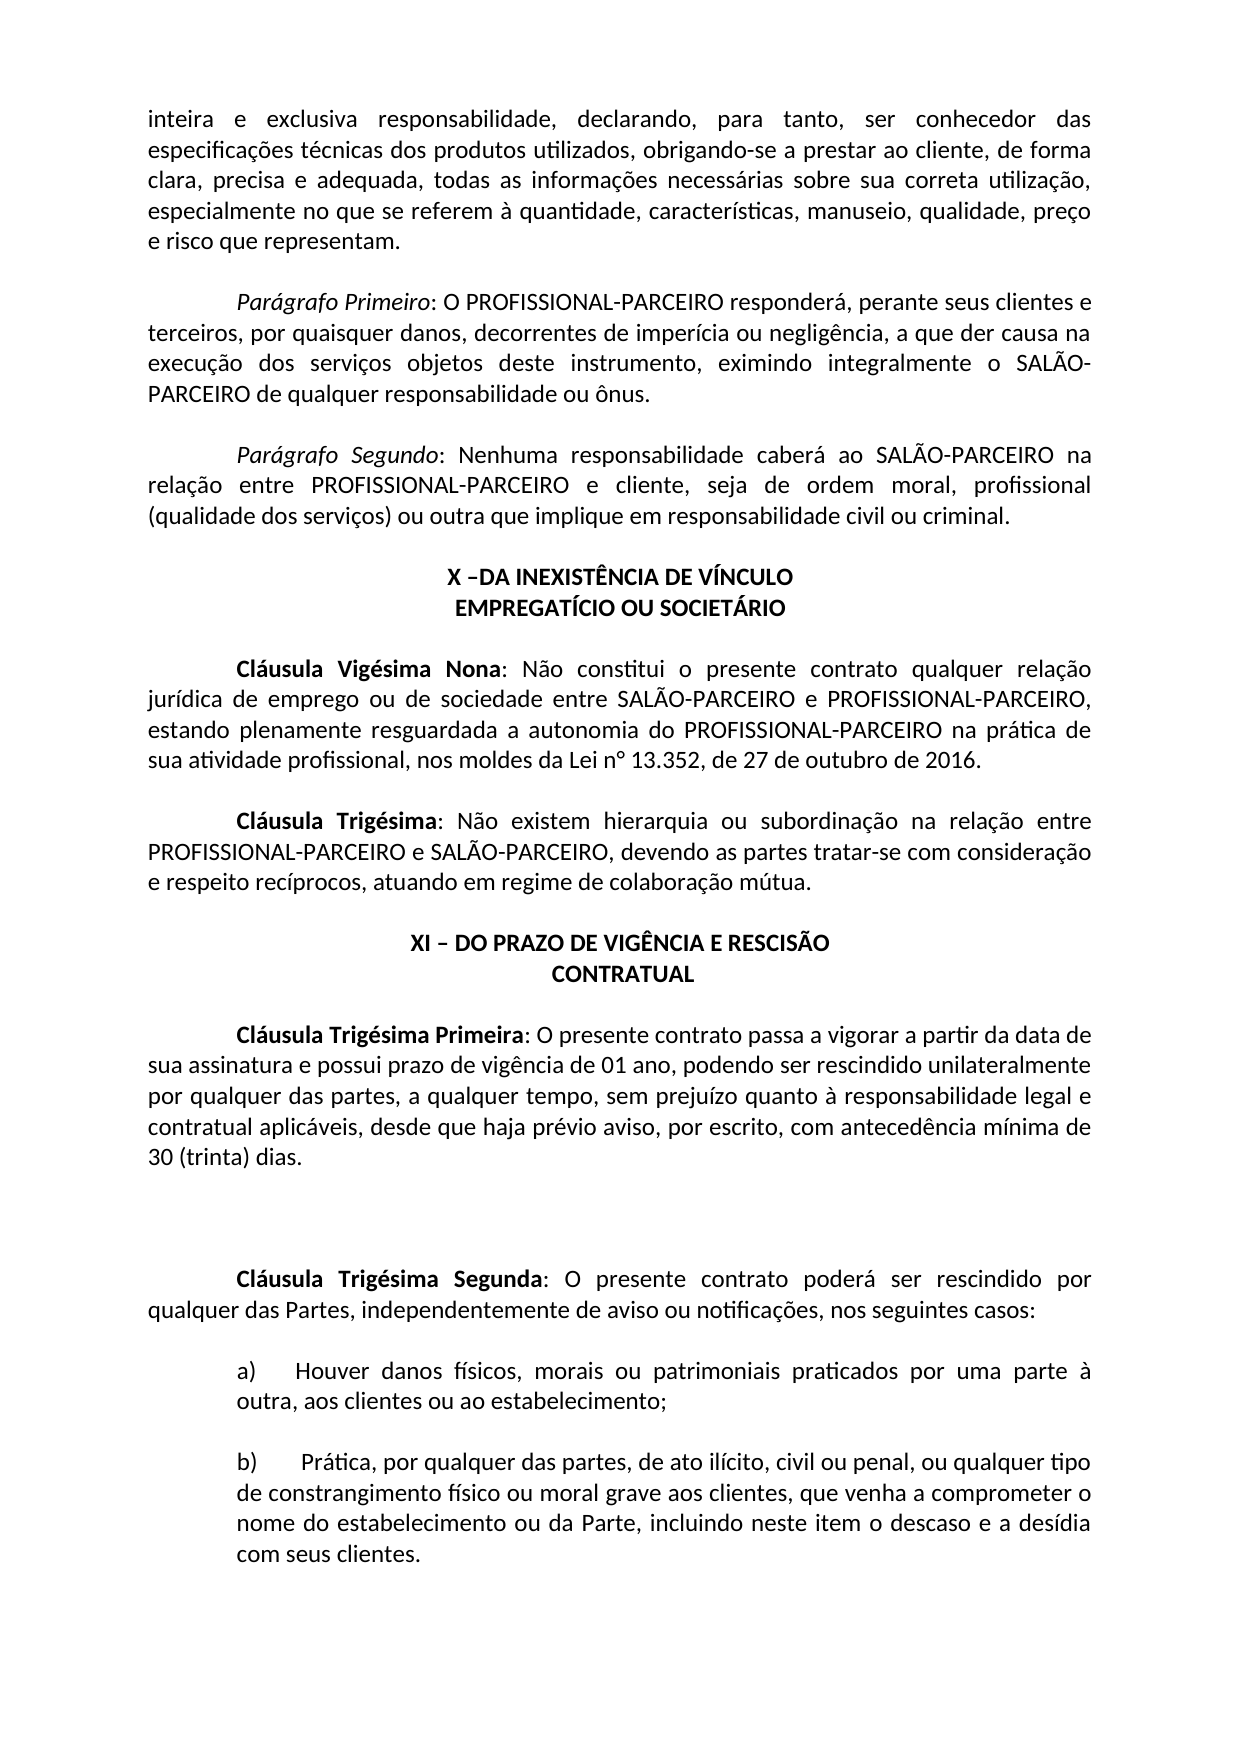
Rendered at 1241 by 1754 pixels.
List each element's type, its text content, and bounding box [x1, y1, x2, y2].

list Prática, por qualquer das partes, de ato ilícito, civil ou penal, ou qualquer tipo de constrangimento físico ou moral grave aos clientes, que venha a comprometer o nome do estabelecimento ou da Parte, incluindo neste item o descaso e a desídia com seus clientes. [236, 1446, 1093, 1568]
text EMPREGATÍCIO OU SOCIETÁRIO [148, 592, 1093, 622]
text Cláusula Trigésima: Não existem hierarquia ou subordinação na relação entre PROFISSIONAL-PARCEIRO e SALÃO-PARCEIRO, devendo as partes tratar-se com consideração e respeito recíprocos, atuando em regime de colaboração mútua. [148, 805, 1093, 897]
list Houver danos físicos, morais ou patrimoniais praticados por uma parte à outra, aos clientes ou ao estabelecimento; [236, 1355, 1093, 1416]
text X –DA INEXISTÊNCIA DE VÍNCULO [148, 561, 1093, 592]
text CONTRATUAL [148, 958, 1093, 988]
text Cláusula Trigésima Segunda: O presente contrato poderá ser rescindido por qualquer das Partes, independentemente de aviso ou notificações, nos seguintes casos: [148, 1263, 1093, 1324]
text Cláusula Vigésima Nona: Não constitui o presente contrato qualquer relação jurídica de emprego ou de sociedade entre SALÃO-PARCEIRO e PROFISSIONAL-PARCEIRO, estando plenamente resguardada a autonomia do PROFISSIONAL-PARCEIRO na prática de sua atividade profissional, nos moldes da Lei n° 13.352, de 27 de outubro de 2016. [148, 653, 1093, 775]
text XI – DO PRAZO DE VIGÊNCIA E RESCISÃO [148, 927, 1093, 958]
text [148, 103, 1093, 256]
text Cláusula Trigésima Primeira: O presente contrato passa a vigorar a partir da data de sua assinatura e possui prazo de vigência de 01 ano, podendo ser rescindido unilateralmente por qualquer das partes, a qualquer tempo, sem prejuízo quanto à responsabilidade legal e contratual aplicáveis, desde que haja prévio aviso, por escrito, com antecedência mínima de 30 (trinta) dias. [148, 1019, 1093, 1172]
text Parágrafo Primeiro: O PROFISSIONAL-PARCEIRO responderá, perante seus clientes e terceiros, por quaisquer danos, decorrentes de imperícia ou negligência, a que der causa na execução dos serviços objetos deste instrumento, eximindo integralmente o SALÃO-PARCEIRO de qualquer responsabilidade ou ônus. [148, 287, 1093, 409]
text Parágrafo Segundo: Nenhuma responsabilidade caberá ao SALÃO-PARCEIRO na relação entre PROFISSIONAL-PARCEIRO e cliente, seja de ordem moral, profissional (qualidade dos serviços) ou outra que implique em responsabilidade civil ou criminal. [148, 439, 1093, 531]
